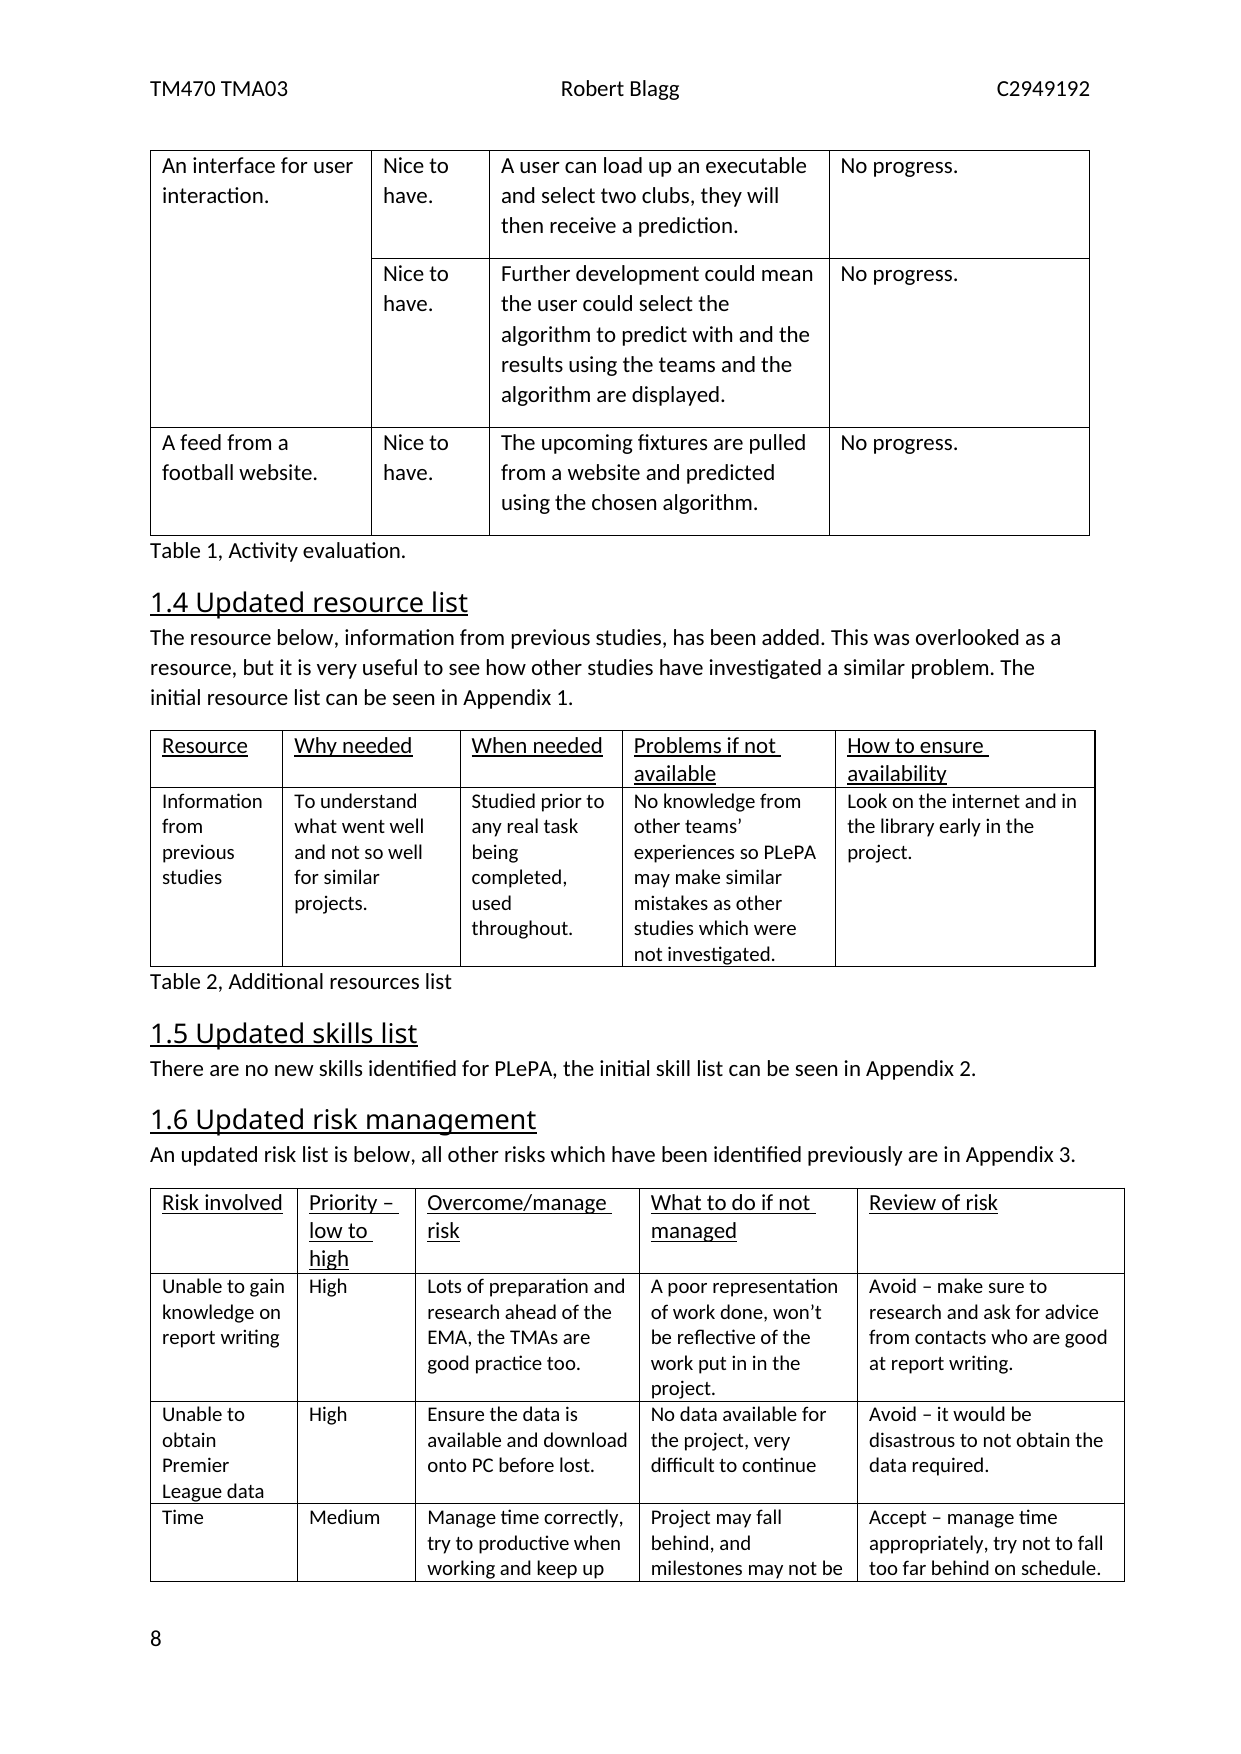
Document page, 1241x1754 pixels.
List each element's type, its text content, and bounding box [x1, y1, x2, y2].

table_cell High [298, 1274, 415, 1401]
table_cell Medium [298, 1504, 415, 1581]
table_cell Nice to have. [372, 259, 489, 427]
table_cell Look on the internet and in the library early in the project. [836, 788, 1094, 966]
table_cell No progress. [830, 259, 1089, 427]
table_cell A user can load up an executable and select two clubs, they will then receive a prediction. [490, 151, 829, 258]
table_cell No knowledge from other teams’ experiences so PLePA may make similar mistakes as other studies which were not investigated. [623, 788, 835, 966]
table_cell Manage time correctly, try to productive when working and keep up with the schedule. [416, 1504, 639, 1581]
table_header Priority – low to high [298, 1189, 415, 1272]
text Table 1, Activity evaluation. [150, 536, 1090, 564]
table_cell Studied prior to any real task being completed, used throughout. [461, 788, 622, 966]
subtitle 1.6 Updated risk management [150, 1101, 1090, 1138]
table_cell A feed from a football website. [151, 428, 371, 535]
table_cell Ensure the data is available and download onto PC before lost. [416, 1402, 639, 1503]
table_cell Project may fall behind, and milestones may not be met. The project could be unfinished. [640, 1504, 857, 1581]
table_cell High [298, 1402, 415, 1503]
subtitle 1.5 Updated skills list [150, 1014, 1090, 1051]
text There are no new skills identified for PLePA, the initial skill list can be seen in Appendix 2. [150, 1054, 1090, 1082]
text An updated risk list is below, all other risks which have been identified previously are in Appendix 3. [150, 1141, 1090, 1168]
table_cell An interface for user interaction. [151, 151, 371, 427]
table_cell No progress. [830, 428, 1089, 535]
table_cell Lots of preparation and research ahead of the EMA, the TMAs are good practice too. [416, 1274, 639, 1401]
table_header How to ensure availability [836, 731, 1094, 787]
table_cell No progress. [830, 151, 1089, 258]
table_header Risk involved [151, 1189, 297, 1272]
table_cell Nice to have. [372, 428, 489, 535]
text The resource below, information from previous studies, has been added. This was overlooked as a resource, but it is very useful to see how other studies have investigated a similar problem. The initial resource list can be seen in Appendix 1. [150, 623, 1090, 711]
table_cell Avoid – make sure to research and ask for advice from contacts who are good at report writing. [858, 1274, 1124, 1401]
table_cell A poor representation of work done, won’t be reflective of the work put in in the project. [640, 1274, 857, 1401]
table_cell Accept – manage time appropriately, try not to fall too far behind on schedule. If behind on schedule, try to catch up. [858, 1504, 1124, 1581]
table_header Overcome/manage risk [416, 1189, 639, 1272]
table_cell To understand what went well and not so well for similar projects. [283, 788, 460, 966]
text Table 2, Additional resources list [150, 967, 1090, 995]
table_cell The upcoming fixtures are pulled from a website and predicted using the chosen algorithm. [490, 428, 829, 535]
table_header Problems if not available [623, 731, 835, 787]
table_cell Unable to obtain Premier League data [151, 1402, 297, 1503]
subtitle 1.4 Updated resource list [150, 583, 1090, 620]
table_cell Time [151, 1504, 297, 1581]
table_cell Avoid – it would be disastrous to not obtain the data required. [858, 1402, 1124, 1503]
table_header Resource [151, 731, 282, 787]
table_header What to do if not managed [640, 1189, 857, 1272]
table_cell Nice to have. [372, 151, 489, 258]
table_cell Information from previous studies [151, 788, 282, 966]
table_cell Further development could mean the user could select the algorithm to predict with and the results using the teams and the algorithm are displayed. [490, 259, 829, 427]
table_header Review of risk [858, 1189, 1124, 1272]
table_cell Unable to gain knowledge on report writing [151, 1274, 297, 1401]
table_header When needed [461, 731, 622, 787]
table_cell No data available for the project, very difficult to continue [640, 1402, 857, 1503]
table_header Why needed [283, 731, 460, 787]
